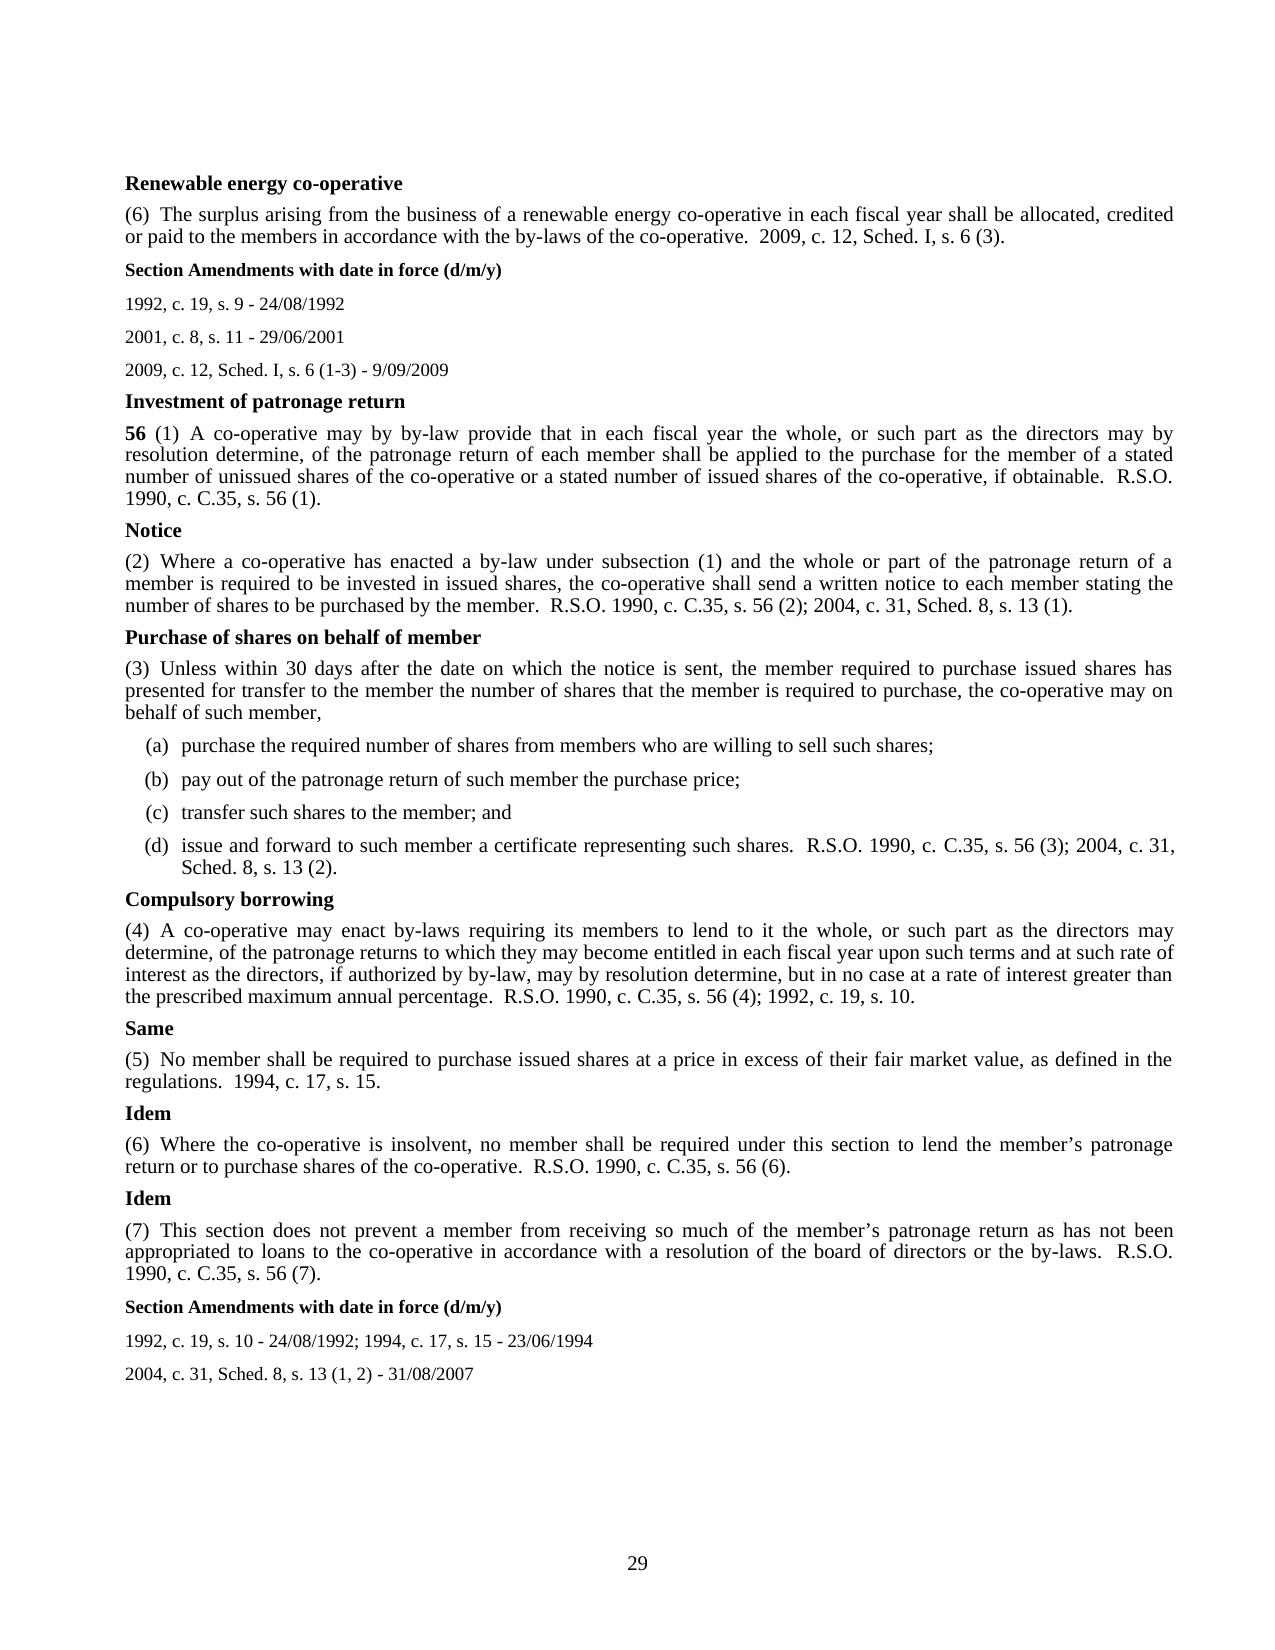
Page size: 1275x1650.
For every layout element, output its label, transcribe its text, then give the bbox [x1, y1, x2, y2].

text 2001, c. 8, s. 11 - 29/06/2001 [125, 326, 1175, 348]
text (7) This section does not prevent a member from receiving so much of the member’s patronage return as has not been appropriated to loans to the co-operative in accordance with a resolution of the board of directors or the by-laws. R.S.O. 1990, c. C.35, s. 56 (7). [125, 1220, 1175, 1285]
text (c) transfer such shares to the member; and [125, 802, 1175, 824]
text Idem [125, 1191, 1175, 1209]
text (5) No member shall be required to purchase issued shares at a price in excess of their fair market value, as defined in the regulations. 1994, c. 17, s. 15. [125, 1049, 1175, 1093]
text Section Amendments with date in force (d/m/y) [125, 1297, 1175, 1318]
text Compulsory borrowing [125, 891, 1175, 910]
text Section Amendments with date in force (d/m/y) [125, 259, 1175, 281]
text (b) pay out of the patronage return of such member the purchase price; [125, 769, 1175, 790]
text 2009, c. 12, Sched. I, s. 6 (1-3) - 9/09/2009 [125, 359, 1175, 381]
text Renewable energy co-operative [125, 175, 1175, 194]
text (a) purchase the required number of shares from members who are willing to sell such shares; [125, 735, 1175, 757]
text (4) A co-operative may enact by-laws requiring its members to lend to it the whole, or such part as the directors may determine, of the patronage returns to which they may become entitled in each fiscal year upon such terms and at such rate of interest as the directors, if authorized by by-law, may by resolution determine, but in no case at a rate of interest greater than the prescribed maximum annual percentage. R.S.O. 1990, c. C.35, s. 56 (4); 1992, c. 19, s. 10. [125, 921, 1175, 1008]
text (6) Where the co-operative is insolvent, no member shall be required under this section to lend the member’s patronage return or to purchase shares of the co-operative. R.S.O. 1990, c. C.35, s. 56 (6). [125, 1134, 1175, 1178]
text (6) The surplus arising from the business of a renewable energy co-operative in each fiscal year shall be allocated, credited or paid to the members in accordance with the by-laws of the co-operative. 2009, c. 12, Sched. I, s. 6 (3). [125, 204, 1175, 248]
text Idem [125, 1105, 1175, 1124]
text 56 (1) A co-operative may by by-law provide that in each fiscal year the whole, or such part as the directors may by resolution determine, of the patronage return of each member shall be applied to the purchase for the member of a stated number of unissued shares of the co-operative or a stated number of issued shares of the co-operative, if obtainable. R.S.O. 1990, c. C.35, s. 56 (1). [125, 423, 1175, 510]
text (d) issue and forward to such member a certificate representing such shares. R.S.O. 1990, c. C.35, s. 56 (3); 2004, c. 31, Sched. 8, s. 13 (2). [125, 835, 1175, 879]
text 1992, c. 19, s. 9 - 24/08/1992 [125, 293, 1175, 314]
text 2004, c. 31, Sched. 8, s. 13 (1, 2) - 31/08/2007 [125, 1363, 1175, 1385]
text Investment of patronage return [125, 393, 1175, 412]
text Same [125, 1020, 1175, 1039]
text Purchase of shares on behalf of member [125, 629, 1175, 648]
text (3) Unless within 30 days after the date on which the notice is sent, the member required to purchase issued shares has presented for transfer to the member the number of shares that the member is required to purchase, the co-operative may on behalf of such member, [125, 658, 1175, 724]
text Notice [125, 522, 1175, 541]
text 1992, c. 19, s. 10 - 24/08/1992; 1994, c. 17, s. 15 - 23/06/1994 [125, 1330, 1175, 1352]
text (2) Where a co-operative has enacted a by-law under subsection (1) and the whole or part of the patronage return of a member is required to be invested in issued shares, the co-operative shall send a written notice to each member stating the number of shares to be purchased by the member. R.S.O. 1990, c. C.35, s. 56 (2); 2004, c. 31, Sched. 8, s. 13 (1). [125, 551, 1175, 617]
